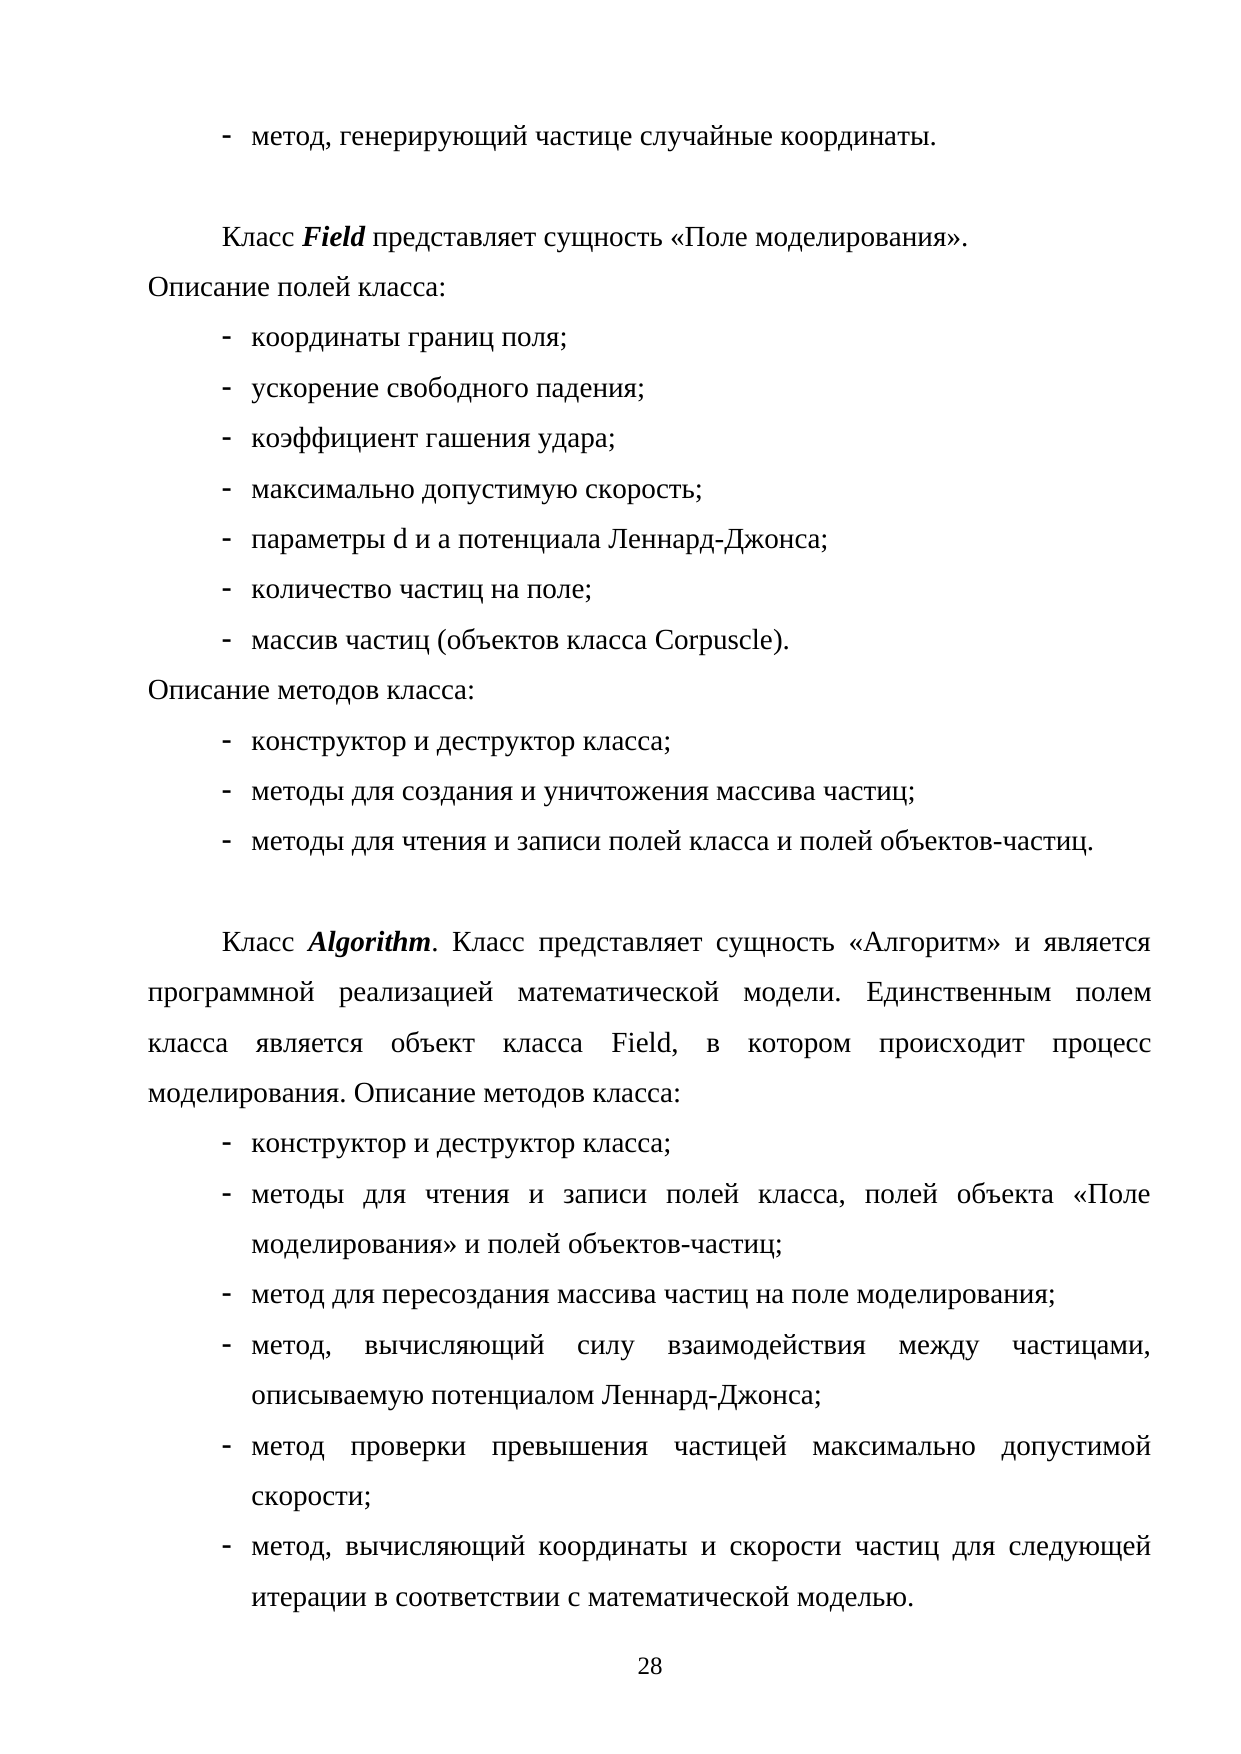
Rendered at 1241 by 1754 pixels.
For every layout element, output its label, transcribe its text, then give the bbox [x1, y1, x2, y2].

text Класс Algorithm. Класс представляет сущность «Алгоритм» и является программной реализацией математической модели. Единственным полем класса является объект класса Field, в котором происходит процесс моделирования. Описание методов класса: [148, 924, 1152, 1109]
list метод проверки превышения частицей максимально допустимой скорости; [222, 1428, 1152, 1512]
list метод для пересоздания массива частиц на поле моделирования; [222, 1277, 1152, 1310]
list конструктор и деструктор класса; [222, 723, 1152, 756]
list метод, вычисляющий координаты и скорости частиц для следующей итерации в соответствии с математической моделью. [222, 1528, 1152, 1612]
list методы для чтения и записи полей класса и полей объектов-частиц. [222, 823, 1152, 857]
list максимально допустимую скорость; [222, 471, 1152, 504]
list координаты границ поля; [222, 319, 1152, 353]
list массив частиц (объектов класса Corpuscle). [222, 622, 1152, 656]
text Описание методов класса: [148, 672, 1152, 706]
list параметры d и a потенциала Леннард-Джонса; [222, 521, 1152, 555]
list коэффициент гашения удара; [222, 420, 1152, 454]
list метод, генерирующий частице случайные координаты. [222, 118, 1152, 152]
text Класс Field представляет сущность «Поле моделирования». [148, 219, 1152, 252]
list методы для создания и уничтожения массива частиц; [222, 773, 1152, 807]
list методы для чтения и записи полей класса, полей объекта «Поле моделирования» и полей объектов-частиц; [222, 1176, 1152, 1260]
text Описание полей класса: [148, 269, 1152, 303]
list количество частиц на поле; [222, 572, 1152, 605]
list метод, вычисляющий силу взаимодействия между частицами, описываемую потенциалом Леннард-Джонса; [222, 1327, 1152, 1411]
list конструктор и деструктор класса; [222, 1126, 1152, 1159]
list ускорение свободного падения; [222, 370, 1152, 403]
